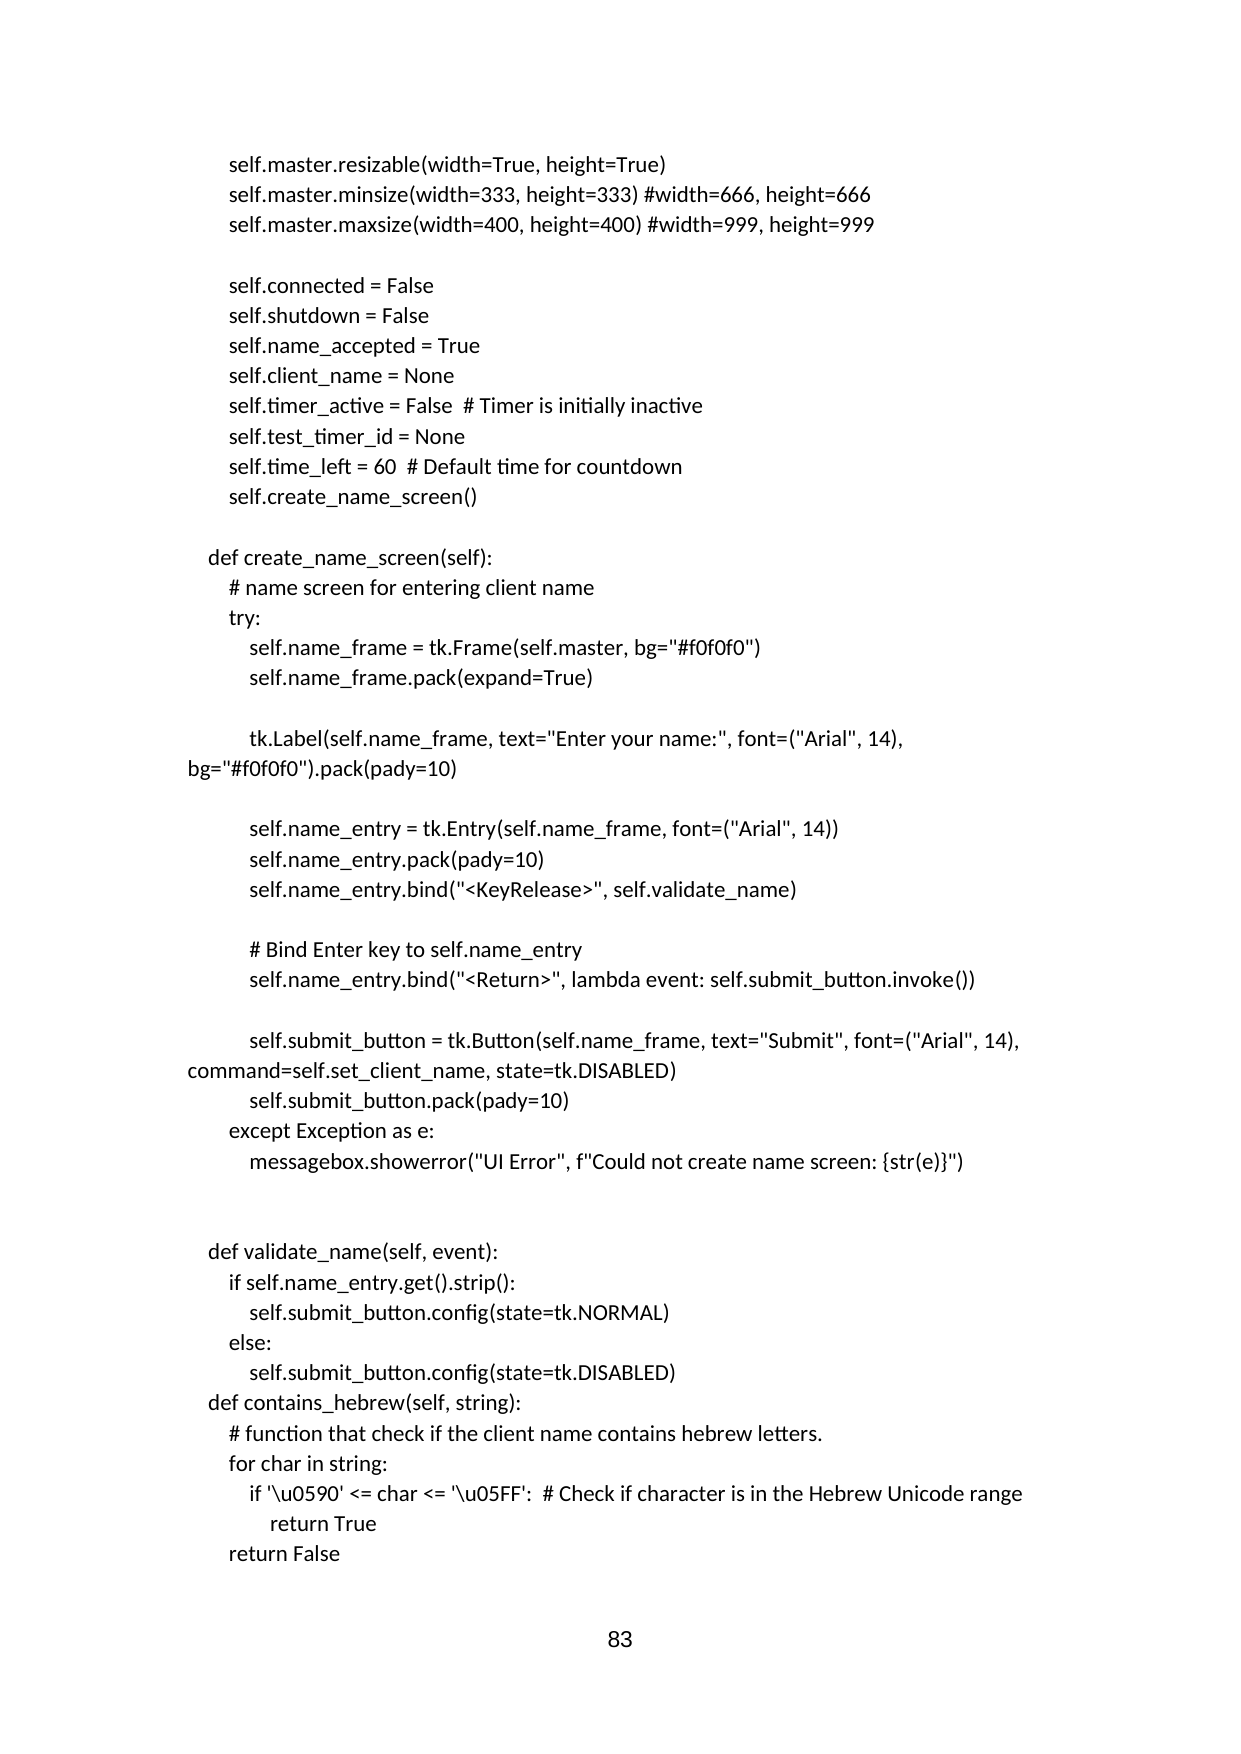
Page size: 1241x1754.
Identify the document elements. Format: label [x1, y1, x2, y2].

text [187, 150, 1053, 1598]
